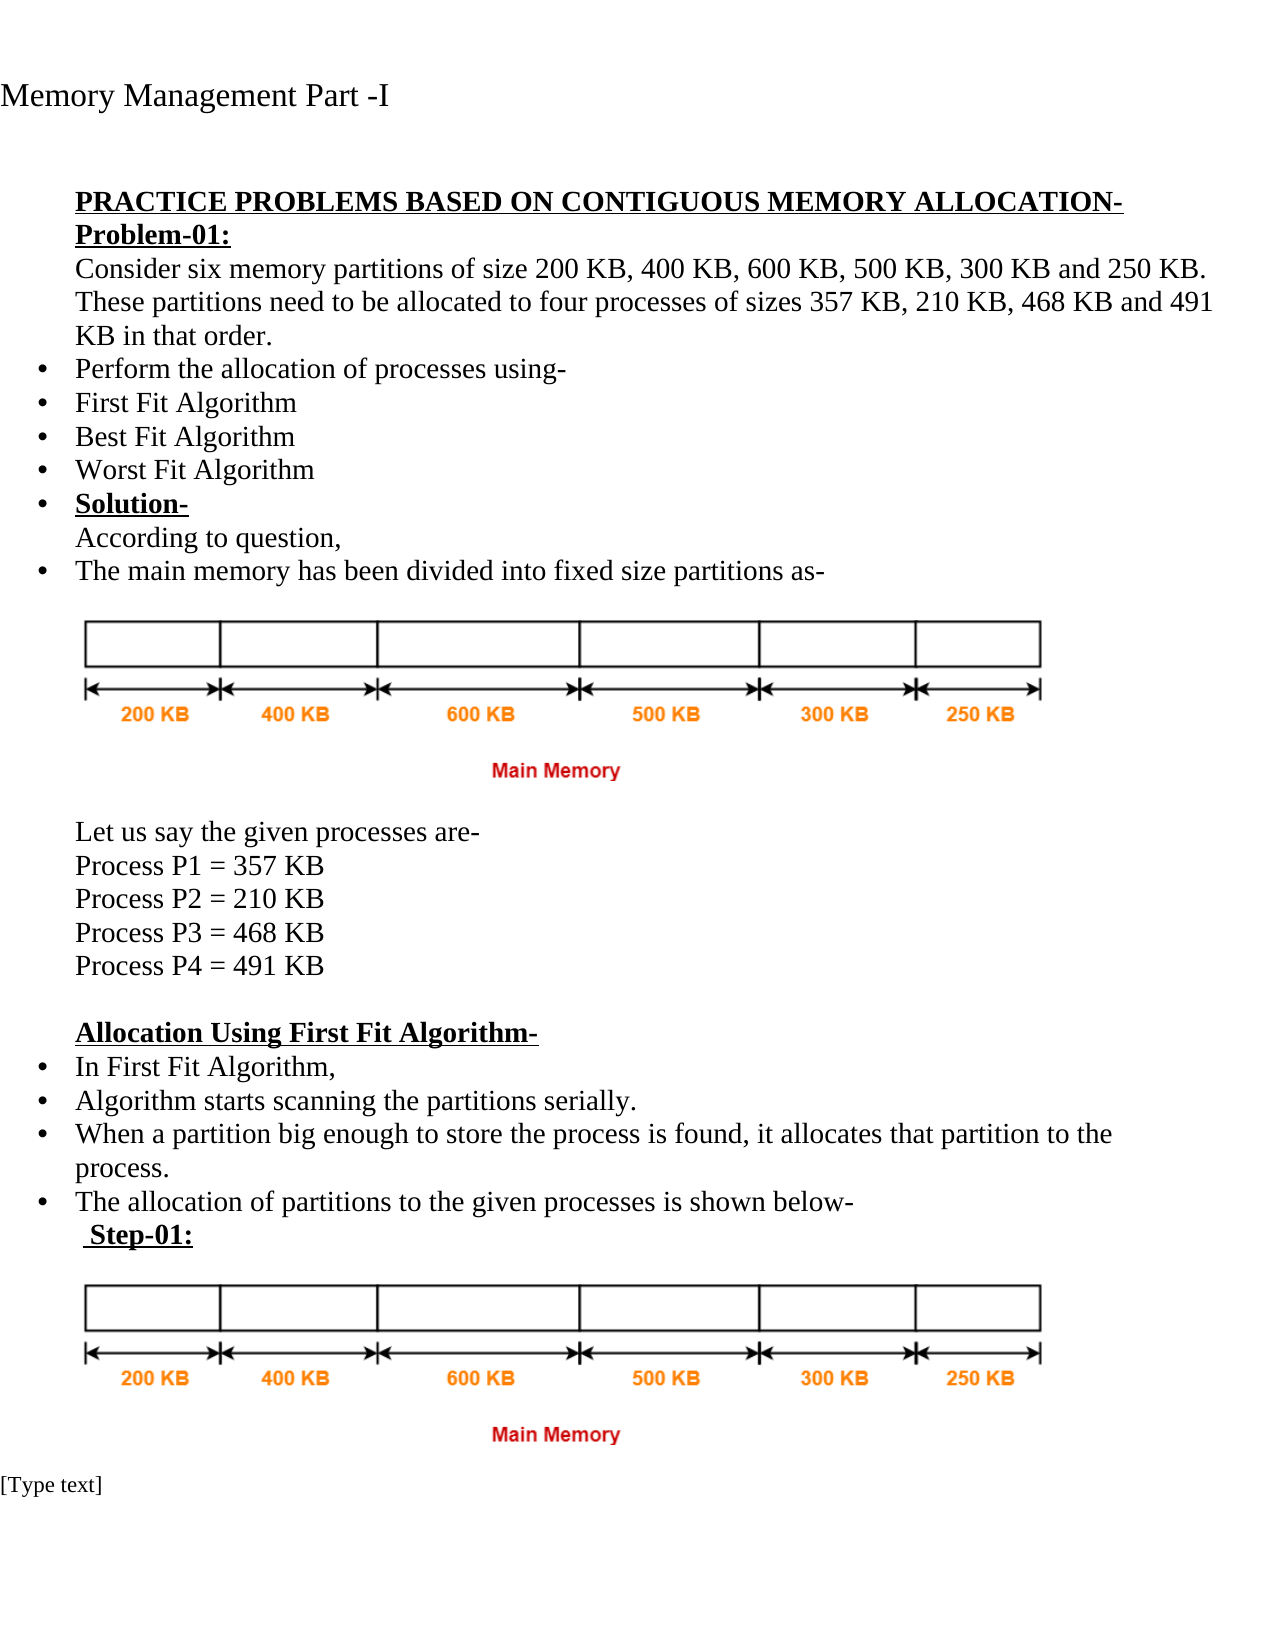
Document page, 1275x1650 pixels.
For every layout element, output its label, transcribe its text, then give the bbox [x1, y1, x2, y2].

text Allocation Using First Fit Algorithm- [75, 1016, 1214, 1049]
list First Fit Algorithm [37, 385, 1214, 419]
picture [75, 620, 1050, 781]
list Solution- [37, 486, 1214, 520]
text Process P2 = 210 KB [75, 881, 1214, 915]
picture [75, 1284, 1050, 1445]
list Algorithm starts scanning the partitions serially. [37, 1083, 1214, 1116]
text Consider six memory partitions of size 200 KB, 400 KB, 600 KB, 500 KB, 300 KB and 250 KB. These partitions need to be allocated to four processes of sizes 357 KB, 210 KB, 468 KB and 491 KB in that order. [75, 251, 1214, 351]
list In First Fit Algorithm, [37, 1049, 1214, 1083]
text Process P3 = 468 KB [75, 915, 1214, 948]
text Step-01: [75, 1217, 1214, 1251]
text According to question, [75, 520, 1214, 553]
list The allocation of partitions to the given processes is shown below- [37, 1184, 1214, 1217]
text Process P1 = 357 KB [75, 848, 1214, 881]
list The main memory has been divided into fixed size partitions as- [37, 553, 1214, 587]
text Process P4 = 491 KB [75, 948, 1214, 982]
text PRACTICE PROBLEMS BASED ON CONTIGUOUS MEMORY ALLOCATION- [75, 184, 1214, 217]
list Worst Fit Algorithm [37, 452, 1214, 486]
list Best Fit Algorithm [37, 419, 1214, 452]
list Perform the allocation of processes using- [37, 351, 1214, 385]
text Problem-01: [75, 217, 1214, 251]
text Let us say the given processes are- [75, 814, 1214, 848]
list When a partition big enough to store the process is found, it allocates that partition to the process. [37, 1116, 1214, 1184]
